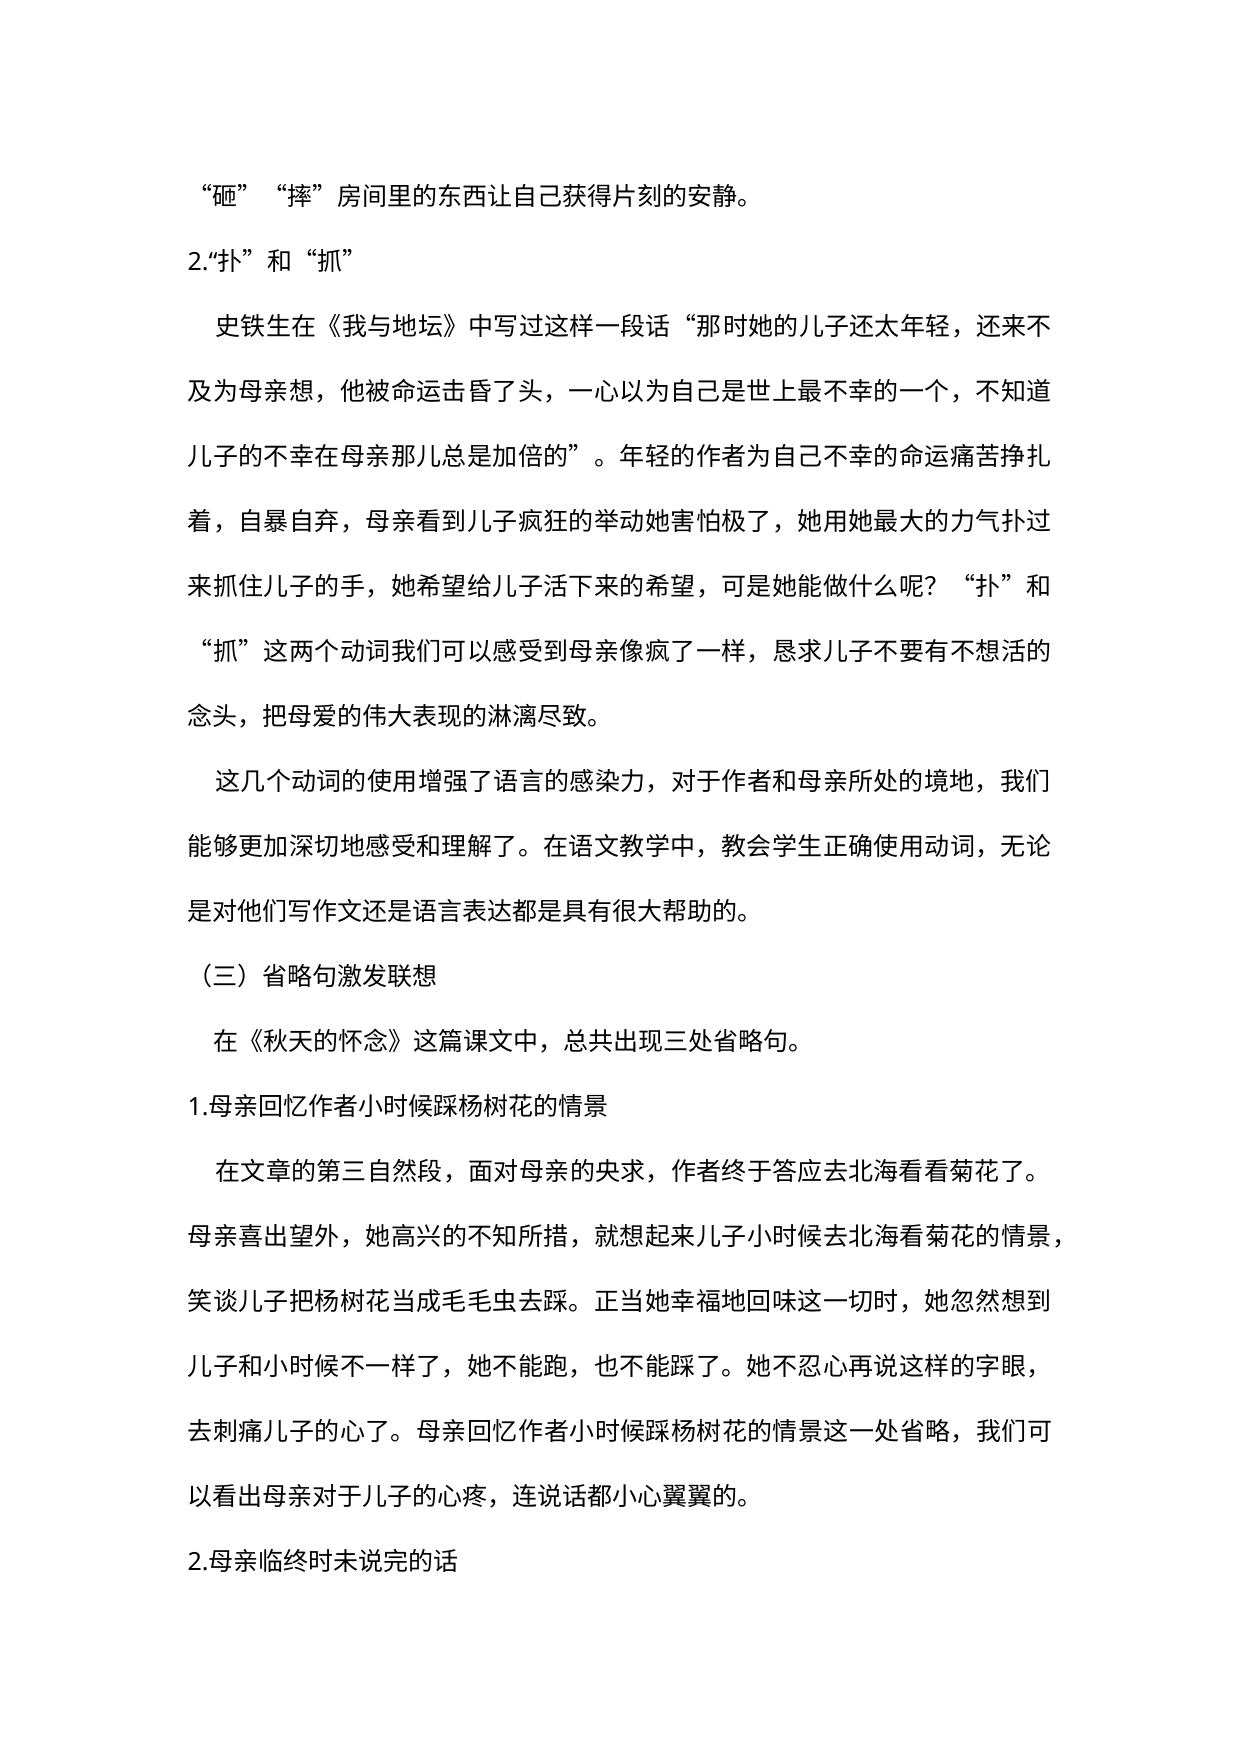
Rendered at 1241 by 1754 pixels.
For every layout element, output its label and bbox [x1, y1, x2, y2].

text [187, 162, 1053, 1592]
